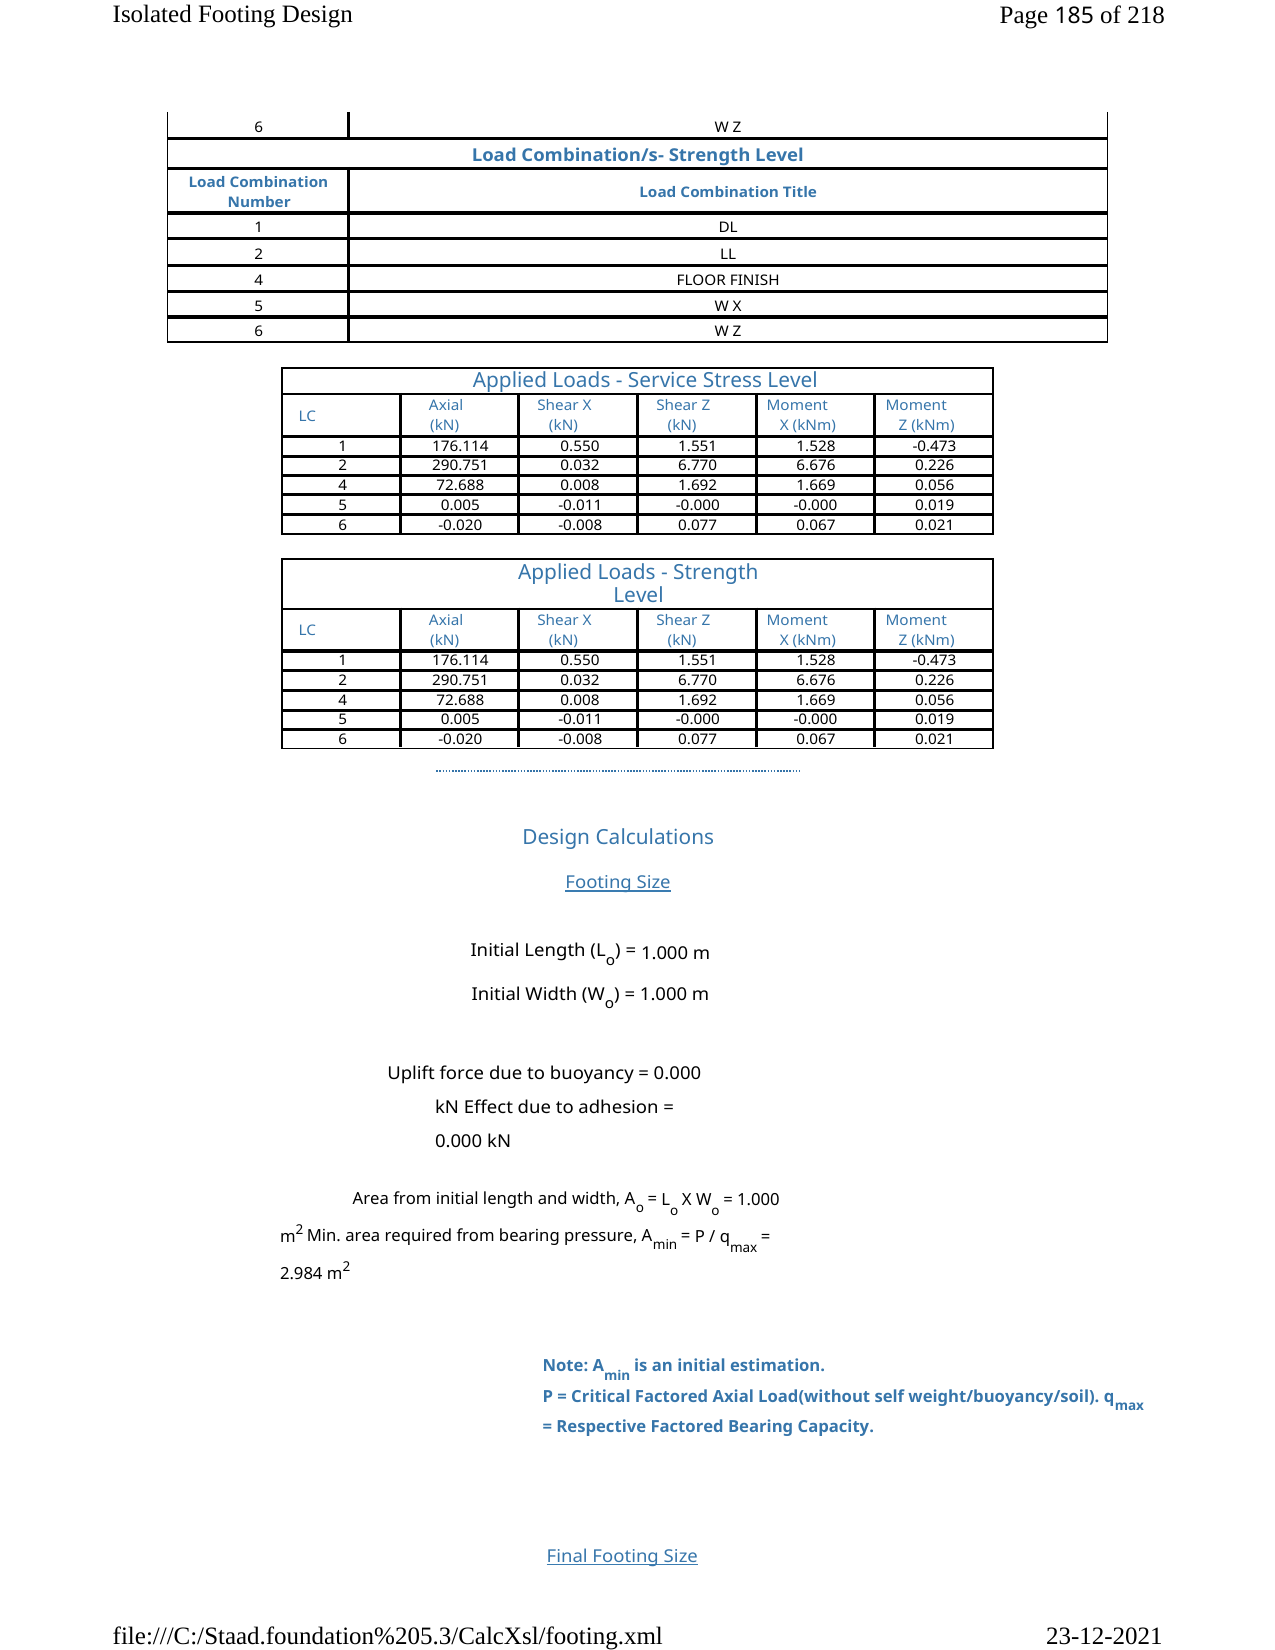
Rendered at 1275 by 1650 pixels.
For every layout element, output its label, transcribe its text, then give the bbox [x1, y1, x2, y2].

text Note: Amin is an initial estimation. [542, 1354, 1169, 1384]
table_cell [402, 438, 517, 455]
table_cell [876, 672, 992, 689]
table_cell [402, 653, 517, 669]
text Final Footing Size [546, 1543, 1169, 1567]
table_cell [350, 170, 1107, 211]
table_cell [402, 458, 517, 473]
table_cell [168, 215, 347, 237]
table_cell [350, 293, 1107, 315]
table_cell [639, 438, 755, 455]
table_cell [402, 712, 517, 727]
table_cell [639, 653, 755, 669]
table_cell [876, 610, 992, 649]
text Area from initial length and width, Ao = Lo X Wo = 1.000 m2 Min. area required from bearing pressure, Amin = P / qmax = 2.984 m2 [280, 1186, 806, 1284]
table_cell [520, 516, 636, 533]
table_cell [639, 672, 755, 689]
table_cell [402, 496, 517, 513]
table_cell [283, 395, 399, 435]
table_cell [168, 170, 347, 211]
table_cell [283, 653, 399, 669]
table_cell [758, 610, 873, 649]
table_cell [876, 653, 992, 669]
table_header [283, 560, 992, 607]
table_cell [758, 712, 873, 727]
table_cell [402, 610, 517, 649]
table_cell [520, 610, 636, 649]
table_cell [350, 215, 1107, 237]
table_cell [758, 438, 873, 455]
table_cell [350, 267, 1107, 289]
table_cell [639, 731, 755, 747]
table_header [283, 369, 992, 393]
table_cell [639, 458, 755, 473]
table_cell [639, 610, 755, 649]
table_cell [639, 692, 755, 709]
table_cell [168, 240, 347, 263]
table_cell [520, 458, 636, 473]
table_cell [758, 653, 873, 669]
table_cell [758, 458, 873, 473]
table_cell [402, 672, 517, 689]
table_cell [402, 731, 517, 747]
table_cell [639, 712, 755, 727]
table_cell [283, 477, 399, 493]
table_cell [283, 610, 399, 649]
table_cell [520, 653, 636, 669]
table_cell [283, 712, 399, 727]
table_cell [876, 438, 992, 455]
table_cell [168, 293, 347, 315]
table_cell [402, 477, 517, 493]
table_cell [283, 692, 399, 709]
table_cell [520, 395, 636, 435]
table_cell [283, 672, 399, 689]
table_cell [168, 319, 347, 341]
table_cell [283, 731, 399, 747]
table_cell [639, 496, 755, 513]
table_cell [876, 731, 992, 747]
text Footing Size [250, 870, 986, 894]
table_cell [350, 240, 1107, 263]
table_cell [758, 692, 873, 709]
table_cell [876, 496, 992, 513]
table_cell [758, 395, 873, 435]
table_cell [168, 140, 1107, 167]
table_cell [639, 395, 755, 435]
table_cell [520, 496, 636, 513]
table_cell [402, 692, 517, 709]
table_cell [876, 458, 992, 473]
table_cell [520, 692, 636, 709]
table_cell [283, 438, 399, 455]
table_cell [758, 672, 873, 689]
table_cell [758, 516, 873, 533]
text Uplift force due to buoyancy = 0.000 kN Effect due to adhesion = 0.000 kN [387, 1060, 720, 1153]
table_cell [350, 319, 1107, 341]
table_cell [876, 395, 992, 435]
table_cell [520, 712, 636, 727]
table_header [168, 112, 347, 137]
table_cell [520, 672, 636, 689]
subtitle Design Calculations [250, 822, 986, 851]
text Initial Length (Lo) = 1.000 m Initial Width (Wo) = 1.000 m [470, 937, 710, 1013]
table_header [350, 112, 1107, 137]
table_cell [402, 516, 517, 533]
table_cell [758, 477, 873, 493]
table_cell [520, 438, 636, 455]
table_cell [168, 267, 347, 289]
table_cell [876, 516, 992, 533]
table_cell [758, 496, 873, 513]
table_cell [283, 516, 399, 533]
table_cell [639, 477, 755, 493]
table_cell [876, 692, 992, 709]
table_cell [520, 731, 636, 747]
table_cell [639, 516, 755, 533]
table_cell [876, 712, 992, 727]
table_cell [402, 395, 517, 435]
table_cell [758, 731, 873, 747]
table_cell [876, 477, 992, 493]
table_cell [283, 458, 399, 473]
text P = Critical Factored Axial Load(without self weight/buoyancy/soil). qmax = Respective Factored Bearing Capacity. [542, 1384, 1155, 1437]
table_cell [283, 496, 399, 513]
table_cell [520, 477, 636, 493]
